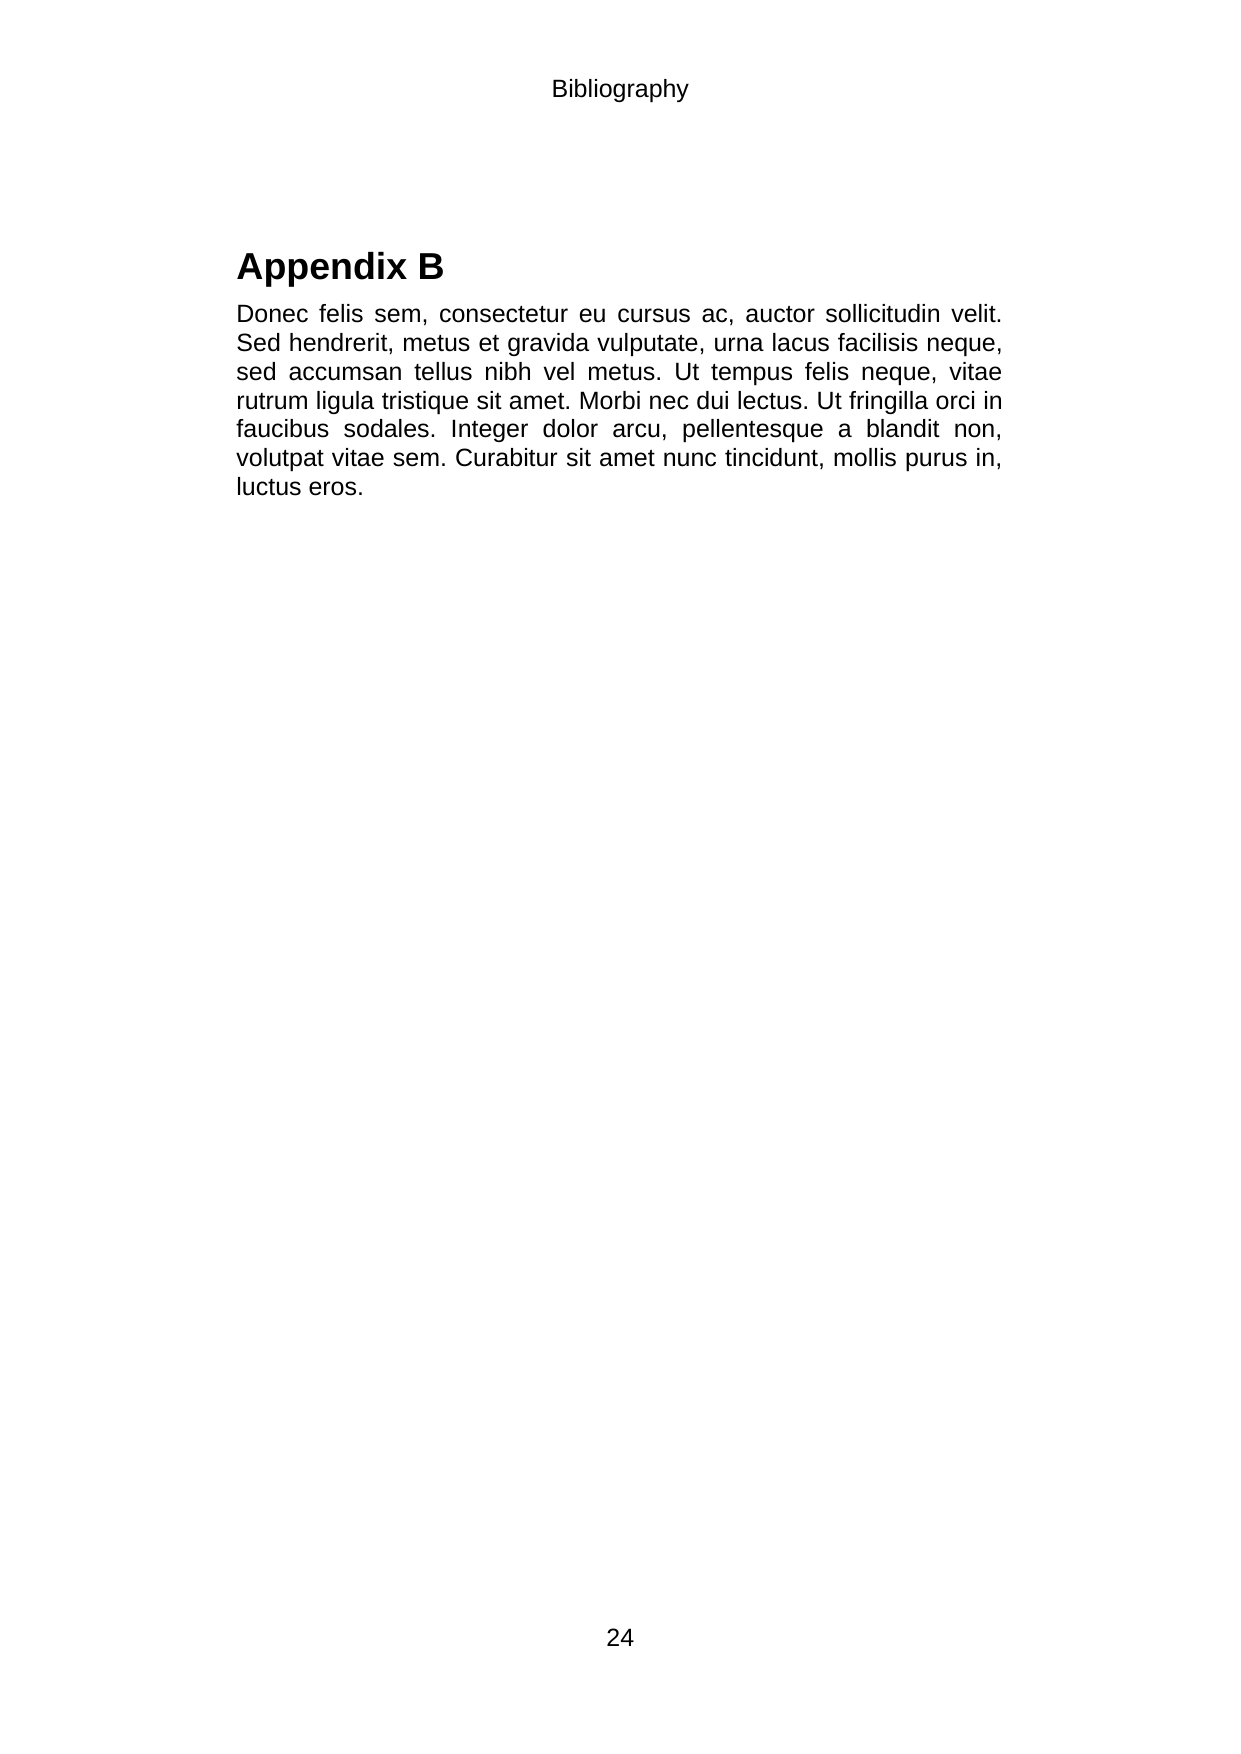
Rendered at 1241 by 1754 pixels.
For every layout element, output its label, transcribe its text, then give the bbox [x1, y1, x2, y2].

subtitle Appendix B [236, 244, 1004, 287]
text Donec felis sem, consectetur eu cursus ac, auctor sollicitudin velit. Sed hendrerit, metus et gravida vulputate, urna lacus facilisis neque, sed accumsan tellus nibh vel metus. Ut tempus felis neque, vitae rutrum ligula tristique sit amet. Morbi nec dui lectus. Ut fringilla orci in faucibus sodales. Integer dolor arcu, pellentesque a blandit non, volutpat vitae sem. Curabitur sit amet nunc tincidunt, mollis purus in, luctus eros. [236, 299, 1004, 501]
